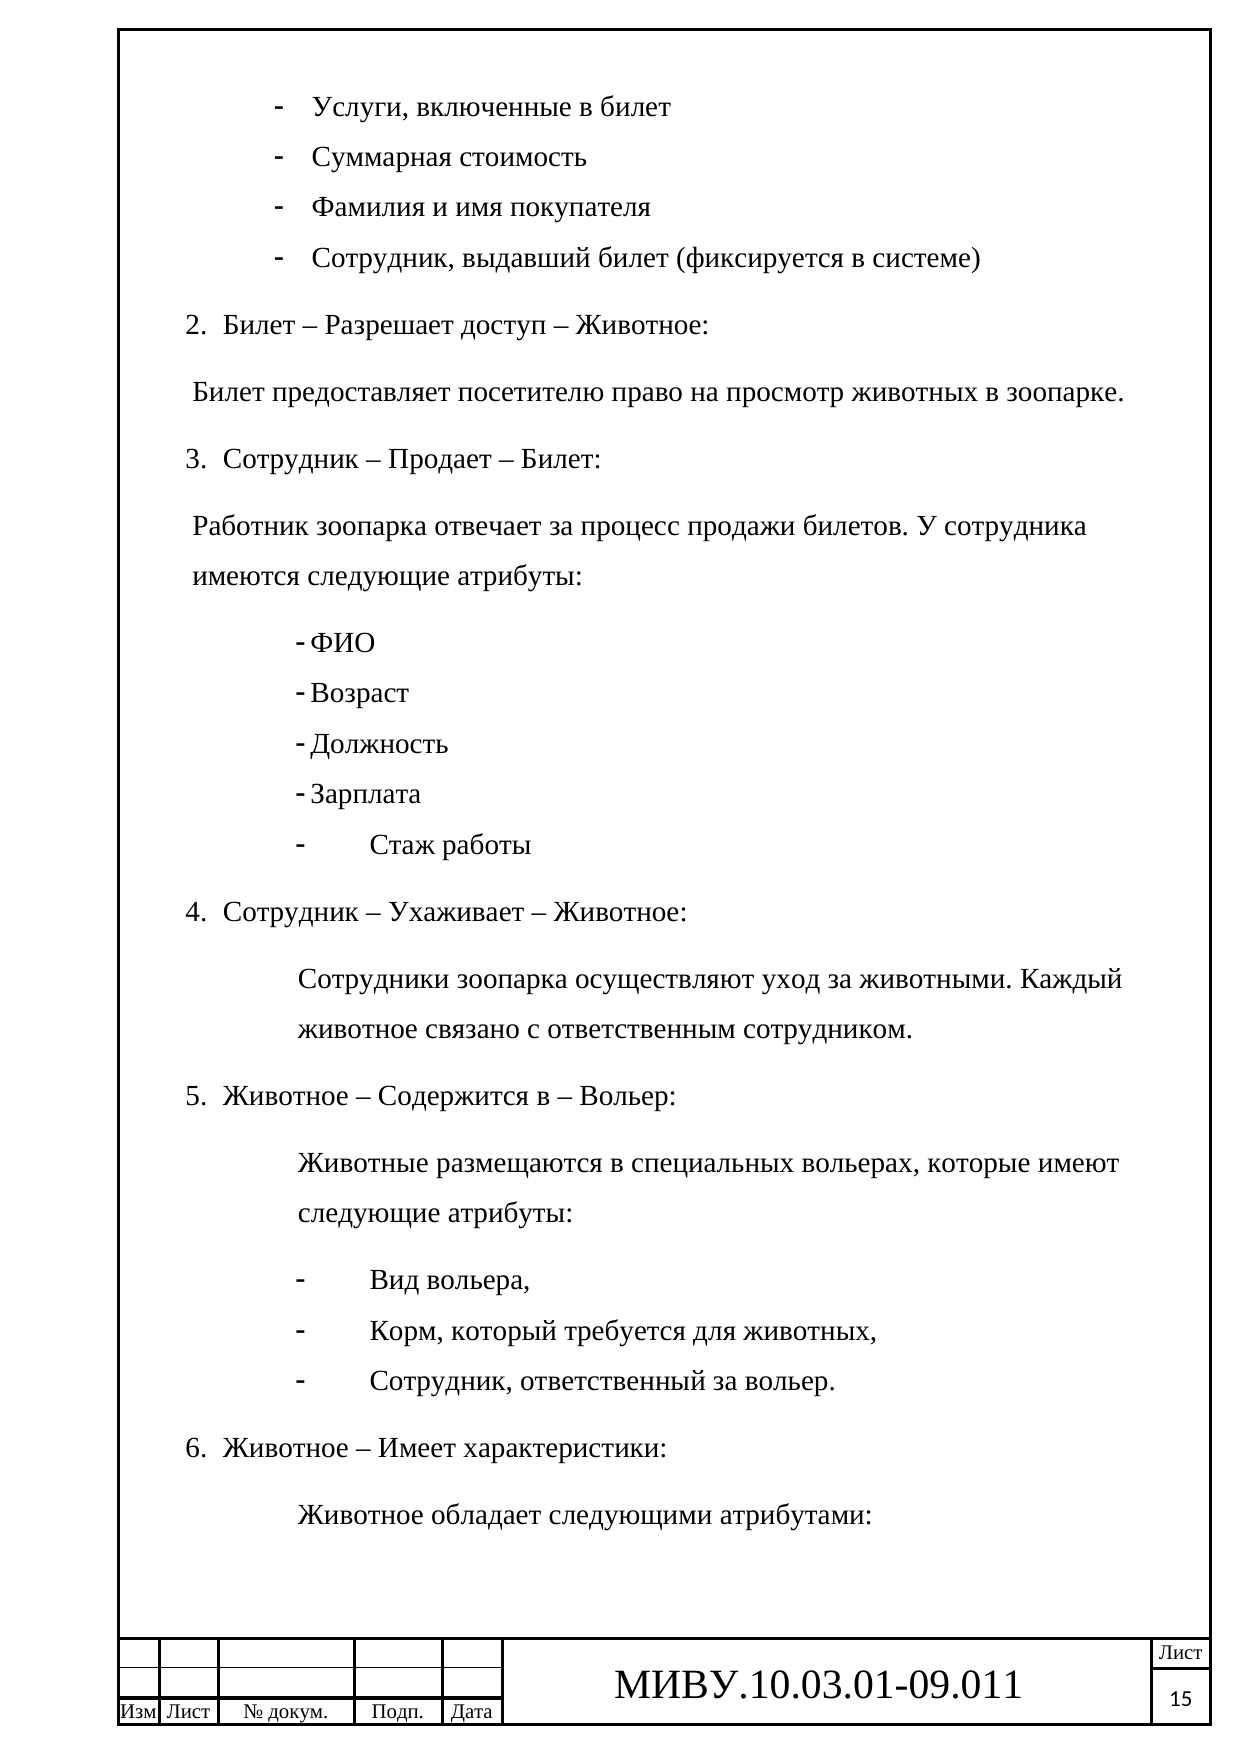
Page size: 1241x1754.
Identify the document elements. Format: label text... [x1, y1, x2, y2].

list Животное – Имеет характеристики: [185, 1430, 1166, 1464]
list Сотрудник – Ухаживает – Животное: [185, 894, 1166, 927]
list Стаж работы [295, 827, 1166, 861]
text Животные размещаются в специальных вольерах, которые имеют следующие атрибуты: [298, 1145, 1166, 1229]
list Зарплата [295, 776, 1166, 810]
list Услуги, включенные в билет [274, 89, 1166, 122]
list Должность [295, 726, 1166, 760]
list Билет – Разрешает доступ – Животное: [185, 307, 1166, 341]
list Возраст [295, 676, 1166, 709]
list Сотрудник, ответственный за вольер. [295, 1363, 1166, 1397]
text Животное обладает следующими атрибутами: [298, 1497, 1166, 1531]
list Суммарная стоимость [274, 139, 1166, 173]
list Сотрудник – Продает – Билет: [185, 441, 1166, 474]
text Билет предоставляет посетителю право на просмотр животных в зоопарке. [148, 374, 1166, 407]
list Фамилия и имя покупателя [274, 189, 1166, 223]
text Сотрудники зоопарка осуществляют уход за животными. Каждый животное связано с ответственным сотрудником. [298, 961, 1166, 1045]
list Сотрудник, выдавший билет (фиксируется в системе) [274, 240, 1166, 273]
list ФИО [295, 625, 1166, 659]
list Вид вольера, [295, 1262, 1166, 1296]
list Животное – Содержится в – Вольер: [185, 1078, 1166, 1112]
text Работник зоопарка отвечает за процесс продажи билетов. У сотрудника имеются следующие атрибуты: [192, 508, 1166, 592]
list Корм, который требуется для животных, [295, 1313, 1166, 1347]
